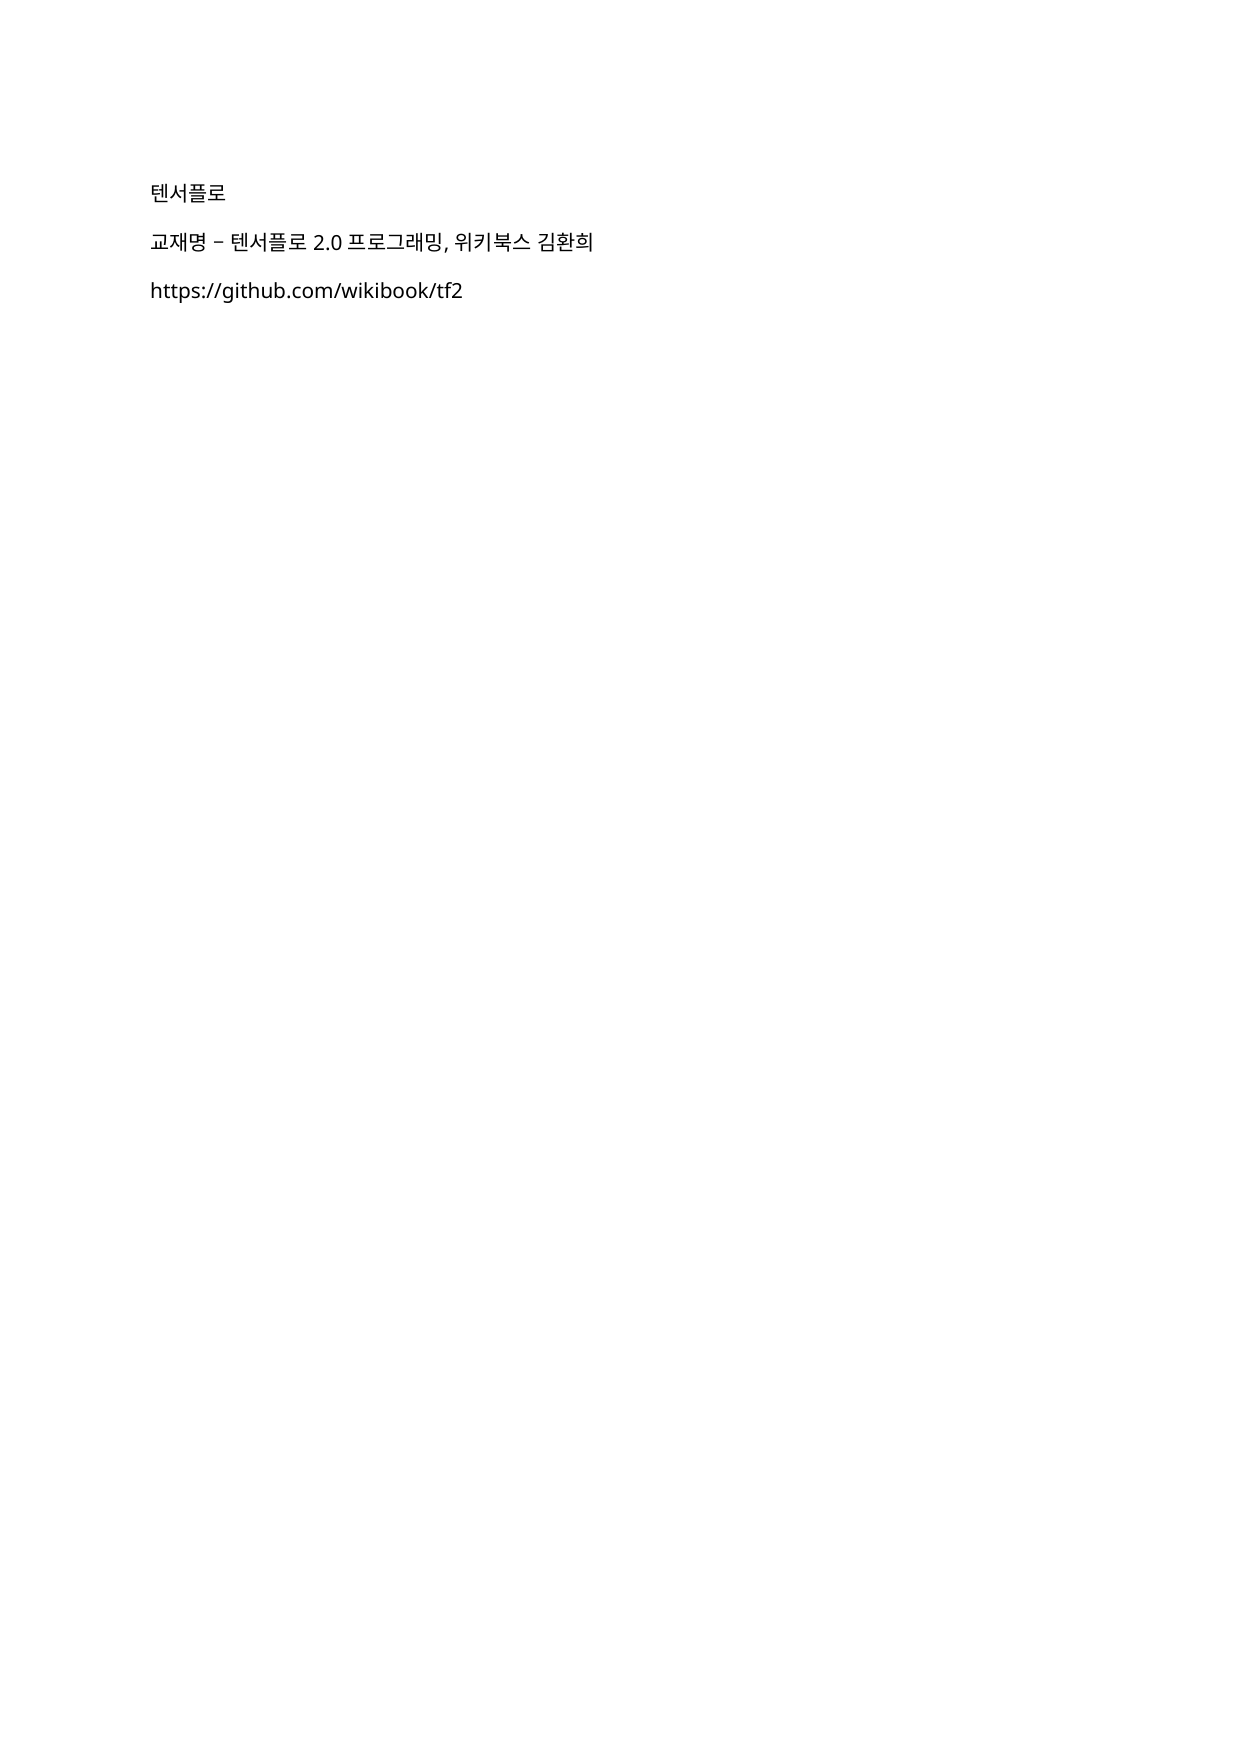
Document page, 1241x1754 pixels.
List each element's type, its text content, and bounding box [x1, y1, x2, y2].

text 텐서플로 [150, 177, 1090, 207]
text https://github.com/wikibook/tf2 [150, 276, 1090, 304]
text 교재명 – 텐서플로 2.0 프로그래밍, 위키북스 김환희 [150, 226, 1090, 257]
